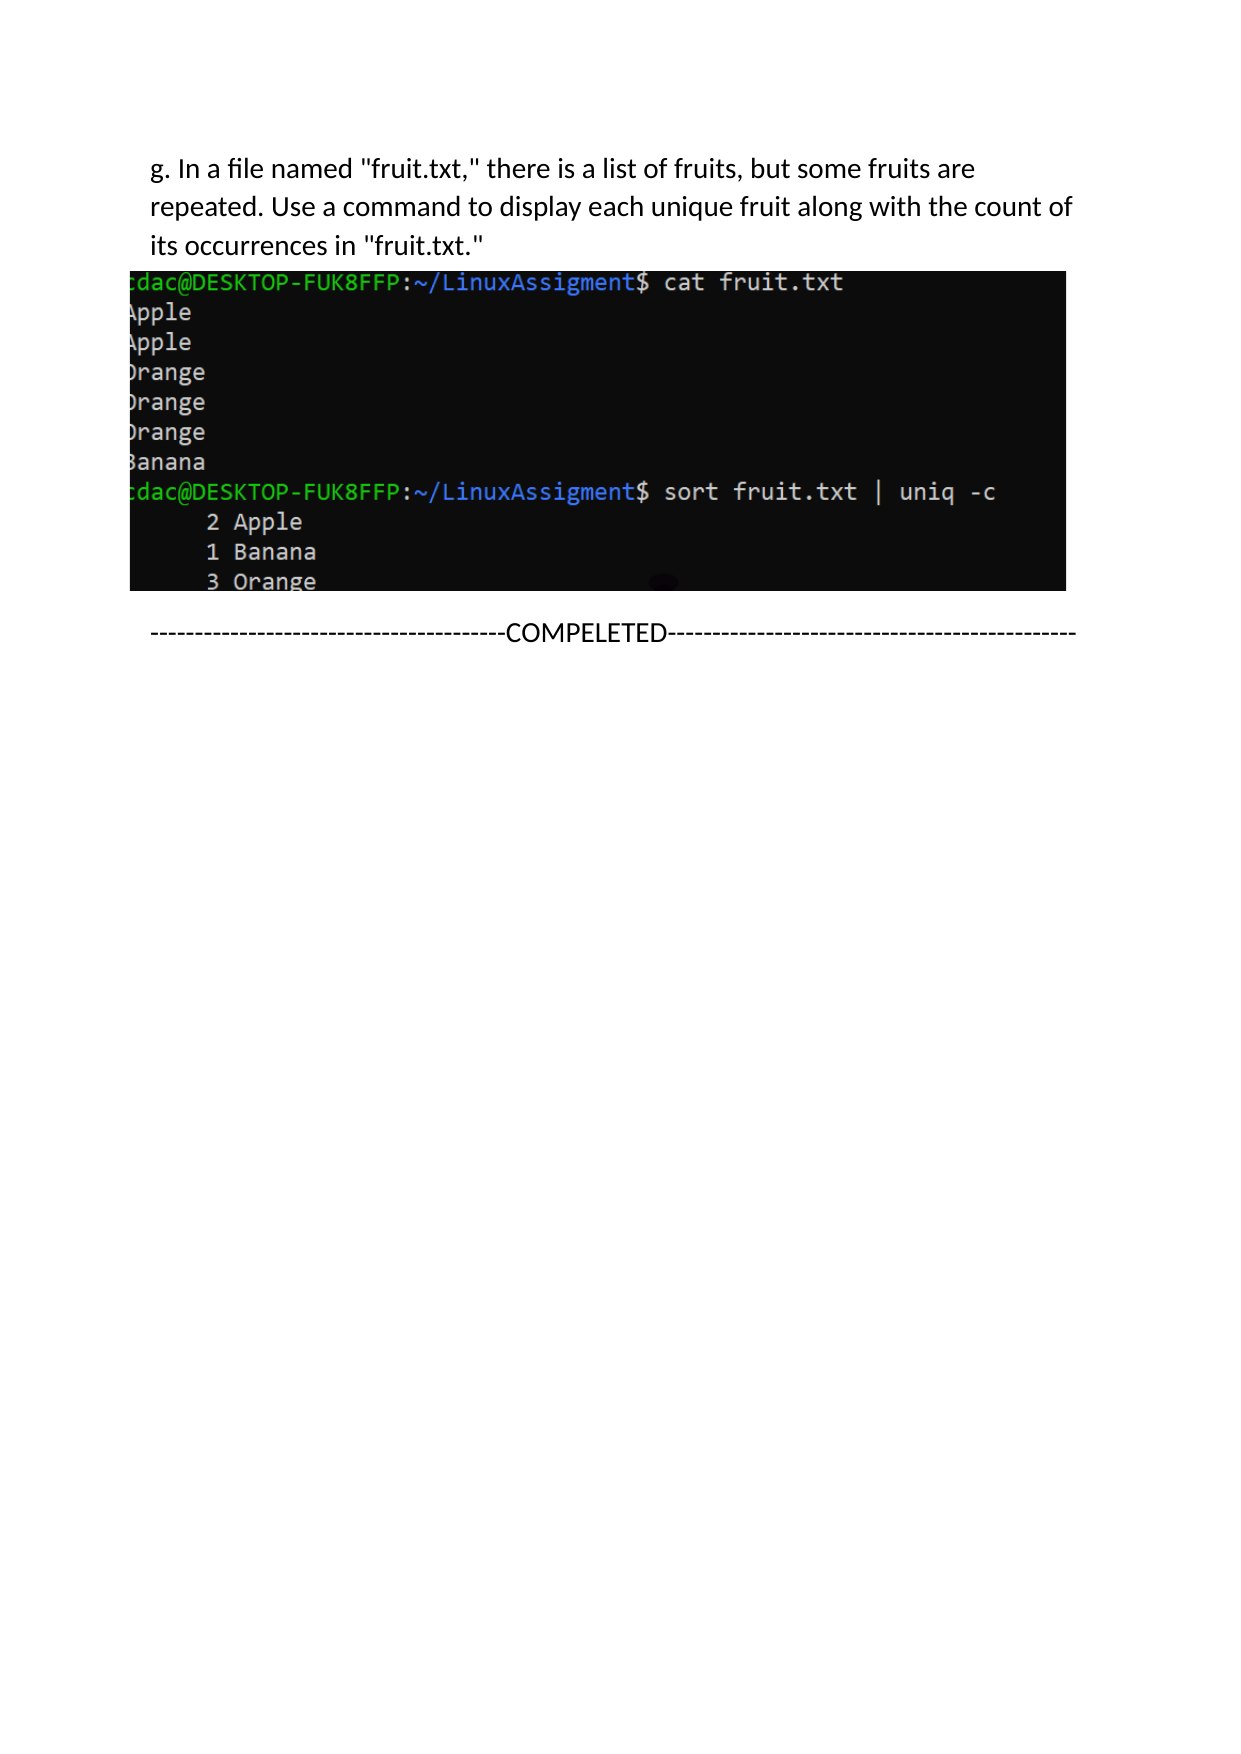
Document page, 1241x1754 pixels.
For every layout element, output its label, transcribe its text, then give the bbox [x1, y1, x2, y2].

text ----------------------------------------COMPELETED---------------------------------------------- [150, 381, 1090, 650]
picture [128, 271, 1066, 589]
text g. In a file named "fruit.txt," there is a list of fruits, but some fruits are repeated. Use a command to display each unique fruit along with the count of its occurrences in "fruit.txt." [150, 150, 1090, 262]
